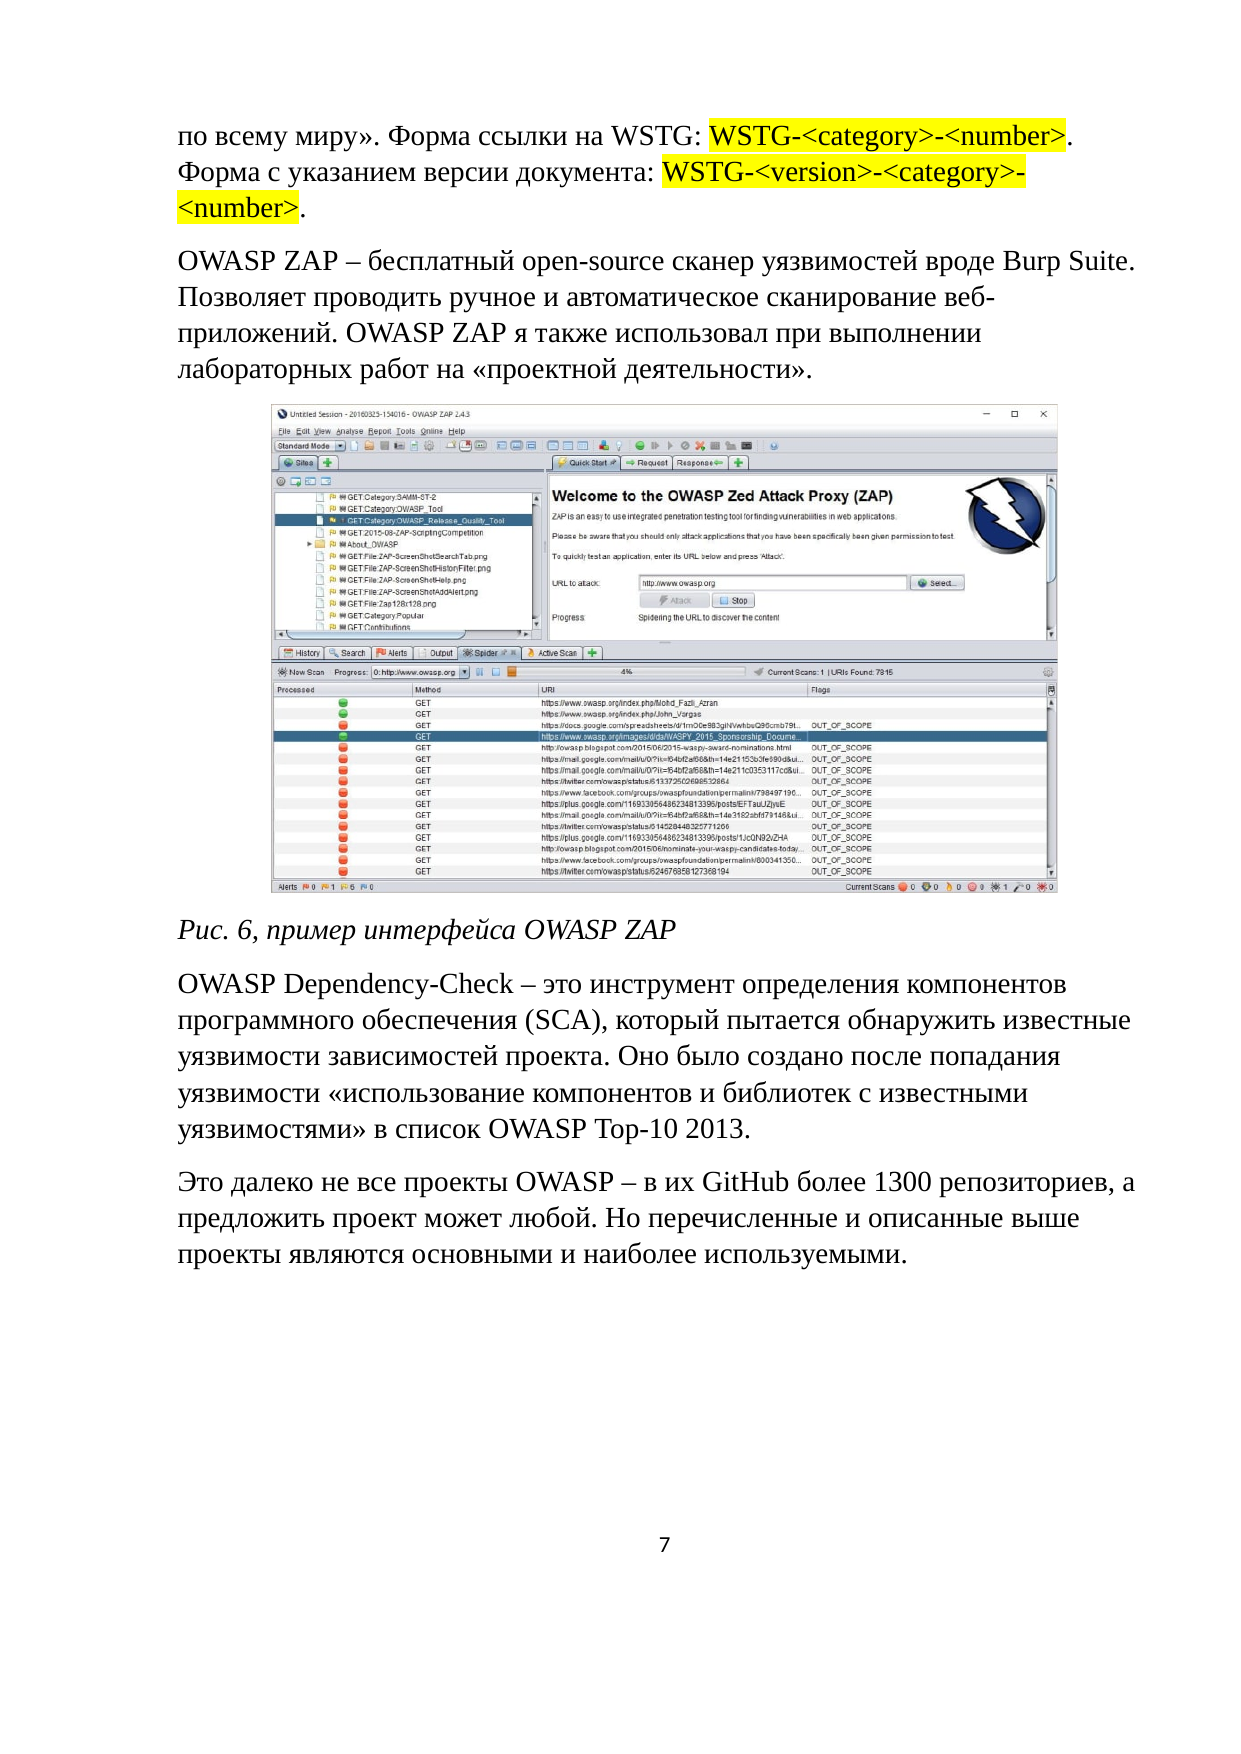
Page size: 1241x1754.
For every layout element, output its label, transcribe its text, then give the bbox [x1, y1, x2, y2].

text OWASP Dependency-Check – это инструмент определения компонентов программного обеспечения (SCA), который пытается обнаружить известные уязвимости зависимостей проекта. Оно было создано после попадания уязвимости «использование компонентов и библиотек с известными уязвимостями» в список OWASP Top-10 2013. [177, 966, 1152, 1144]
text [177, 118, 1152, 224]
text OWASP ZAP – бесплатный open-source сканер уязвимостей вроде Burp Suite. Позволяет проводить ручное и автоматическое сканирование веб-приложений. OWASP ZAP я также использовал при выполнении лабораторных работ на «проектной деятельности». [177, 243, 1152, 385]
text Это далеко не все проекты OWASP – в их GitHub более 1300 репозиториев, а предложить проект может любой. Но перечисленные и описанные выше проекты являются основными и наиболее используемыми. [177, 1164, 1152, 1269]
text Рис. 6, пример интерфейса OWASP ZAP [177, 912, 1152, 945]
picture [271, 404, 1058, 893]
